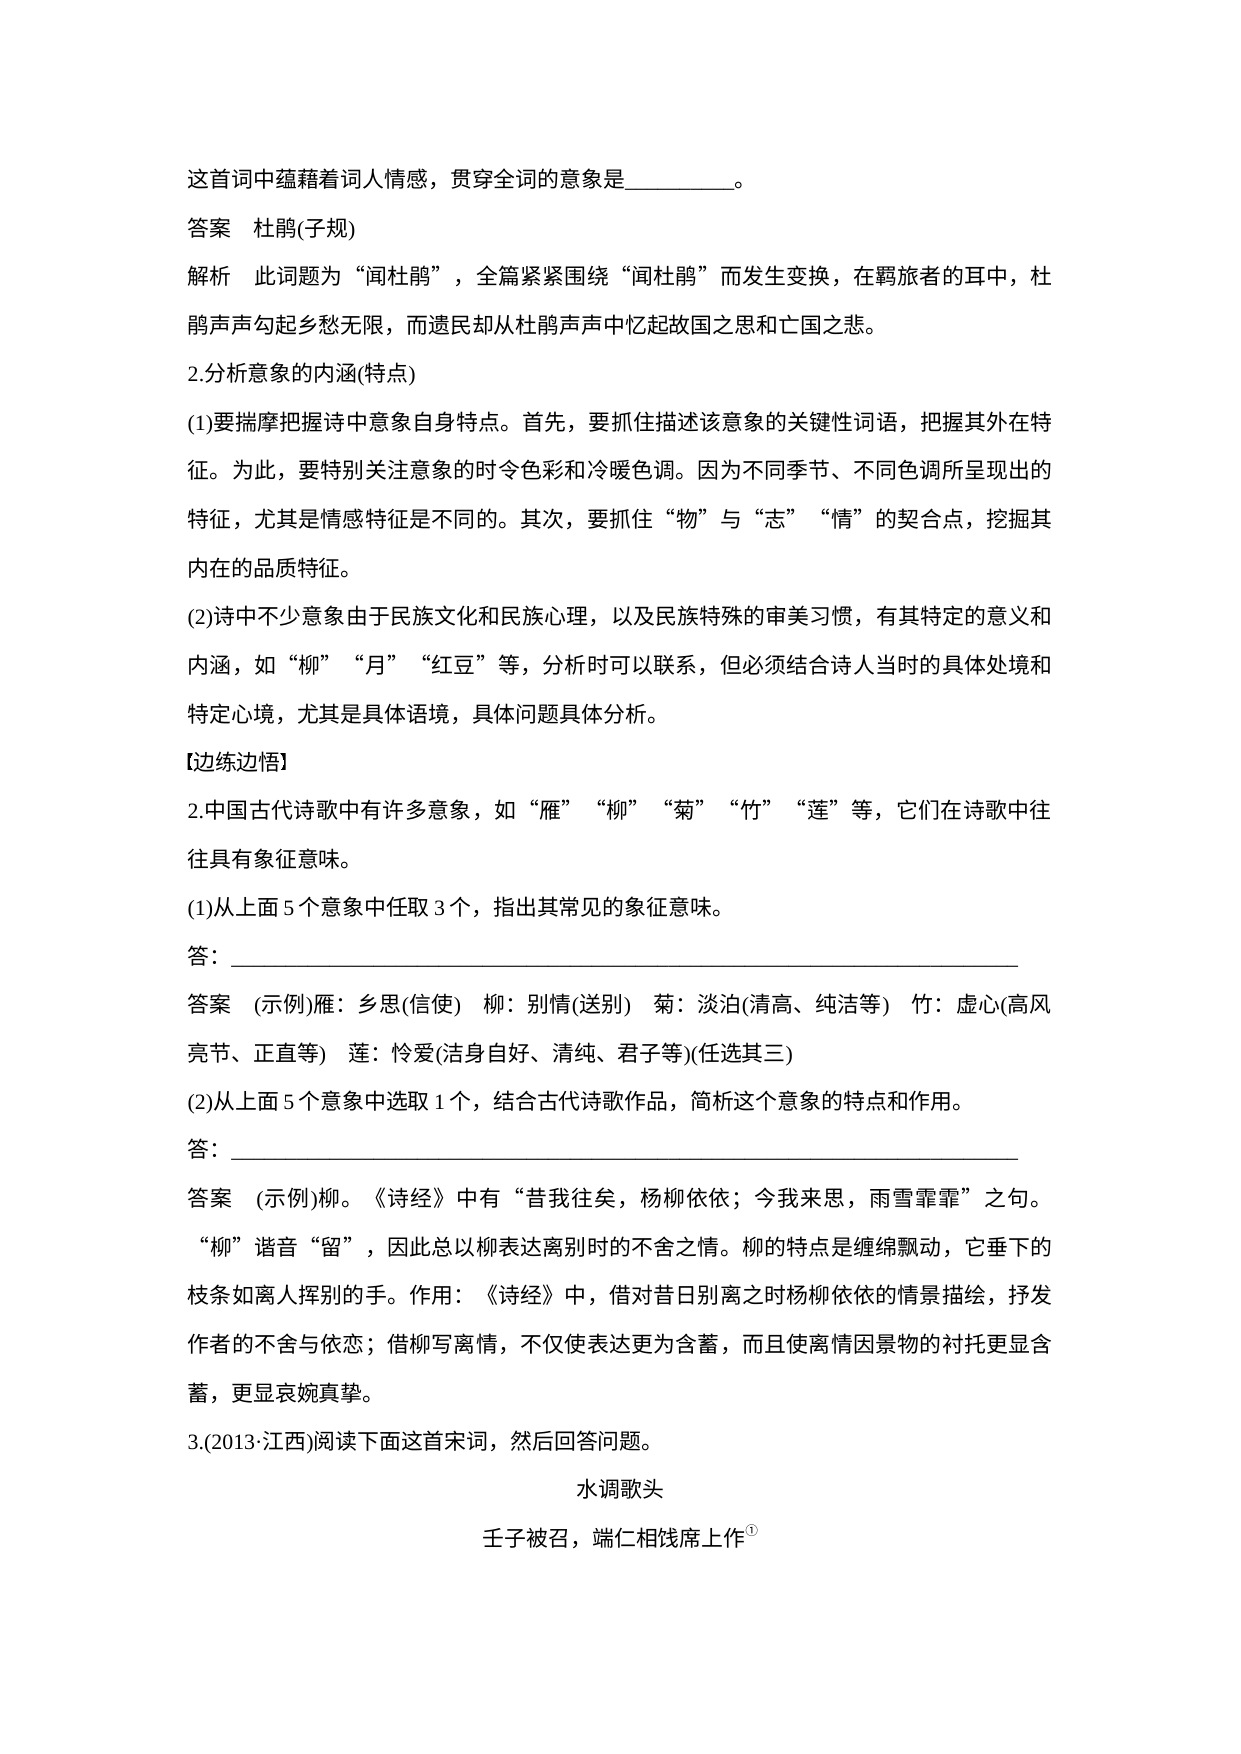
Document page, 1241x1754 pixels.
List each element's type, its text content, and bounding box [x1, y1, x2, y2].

text 答：________________________________________________________________________ [187, 938, 1053, 971]
text 3.(2013·江西)阅读下面这首宋词，然后回答问题。 [187, 1424, 1053, 1456]
text (1)从上面5个意象中任取3个，指出其常见的象征意味。 [187, 890, 1053, 922]
text 壬子被召，端仁相饯席上作① [187, 1520, 1053, 1553]
text (2)诗中不少意象由于民族文化和民族心理，以及民族特殊的审美习惯，有其特定的意义和内涵，如“柳”“月”“红豆”等，分析时可以联系，但必须结合诗人当时的具体处境和特定心境，尤其是具体语境，具体问题具体分析。 [187, 599, 1053, 729]
text 答：________________________________________________________________________ [187, 1132, 1053, 1164]
text 这首词中蕴藉着词人情感，贯穿全词的意象是__________。 [187, 162, 1053, 194]
text 2.分析意象的内涵(特点) [187, 356, 1053, 388]
text (1)要揣摩把握诗中意象自身特点。首先，要抓住描述该意象的关键性词语，把握其外在特征。为此，要特别关注意象的时令色彩和冷暖色调。因为不同季节、不同色调所呈现出的特征，尤其是情感特征是不同的。其次，要抓住“物”与“志”“情”的契合点，挖掘其内在的品质特征。 [187, 404, 1053, 583]
text 2.中国古代诗歌中有许多意象，如“雁”“柳”“菊”“竹”“莲”等，它们在诗歌中往往具有象征意味。 [187, 793, 1053, 874]
text 边练边悟 [187, 744, 1053, 777]
picture [280, 753, 286, 770]
picture [187, 753, 193, 770]
text 水调歌头 [187, 1472, 1053, 1504]
text 解析 此词题为“闻杜鹃”，全篇紧紧围绕“闻杜鹃”而发生变换，在羁旅者的耳中，杜鹃声声勾起乡愁无限，而遗民却从杜鹃声声中忆起故国之思和亡国之悲。 [187, 259, 1053, 340]
text 答案 (示例)柳。《诗经》中有“昔我往矣，杨柳依依；今我来思，雨雪霏霏”之句。“柳”谐音“留”，因此总以柳表达离别时的不舍之情。柳的特点是缠绵飘动，它垂下的枝条如离人挥别的手。作用：《诗经》中，借对昔日别离之时杨柳依依的情景描绘，抒发作者的不舍与依恋；借柳写离情，不仅使表达更为含蓄，而且使离情因景物的衬托更显含蓄，更显哀婉真挚。 [187, 1180, 1053, 1408]
text 答案 杜鹃(子规) [187, 210, 1053, 243]
text 答案 (示例)雁：乡思(信使) 柳：别情(送别) 菊：淡泊(清高、纯洁等) 竹：虚心(高风亮节、正直等) 莲：怜爱(洁身自好、清纯、君子等)(任选其三) [187, 987, 1053, 1068]
text (2)从上面5个意象中选取1个，结合古代诗歌作品，简析这个意象的特点和作用。 [187, 1084, 1053, 1116]
